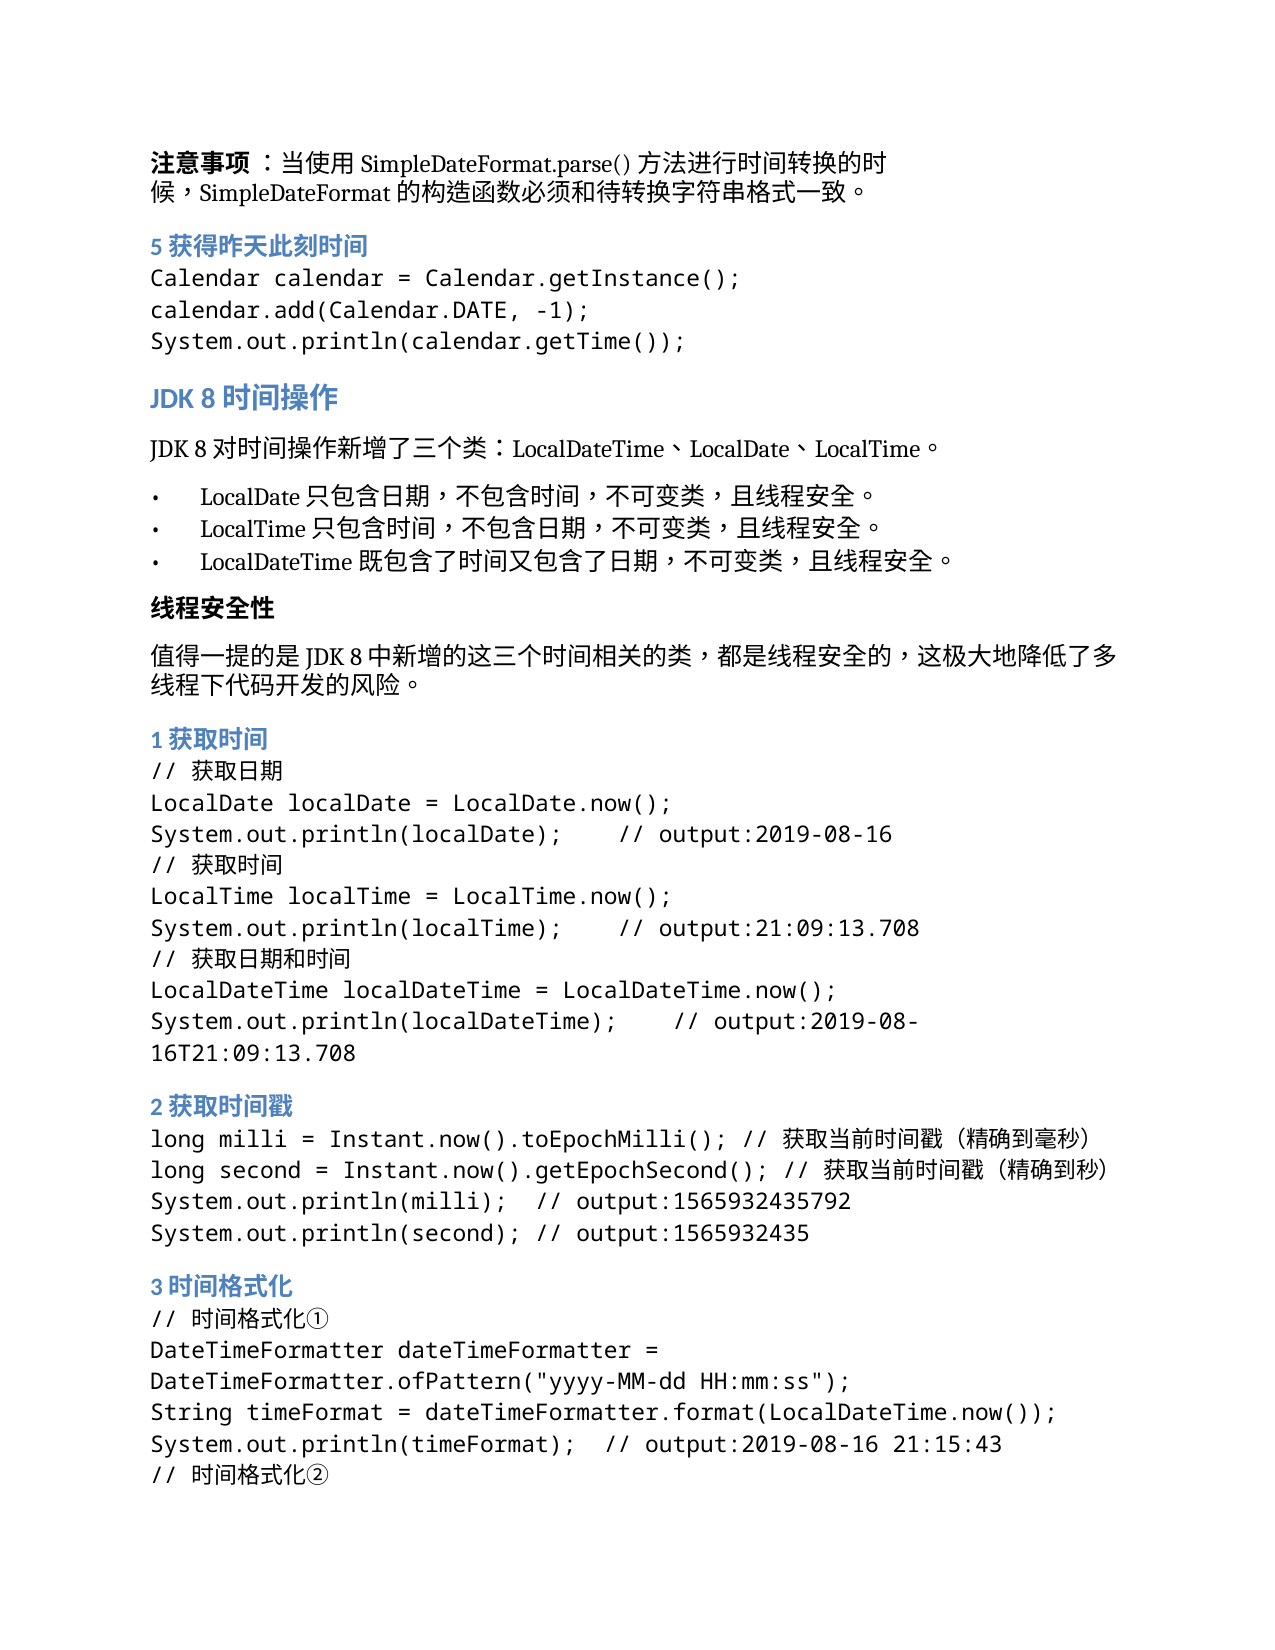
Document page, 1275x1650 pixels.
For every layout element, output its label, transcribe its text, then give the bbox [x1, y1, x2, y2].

subtitle 1 获取时间 [150, 721, 1125, 755]
subtitle 3 时间格式化 [150, 1268, 1125, 1303]
subtitle 2 获取时间戳 [150, 1089, 1125, 1123]
text long milli = Instant.now().toEpochMilli(); // 获取当前时间戳（精确到毫秒） long second = Instant.now().getEpochSecond(); // 获取当前时间戳（精确到秒） System.out.println(milli); // output:1565932435792 System.out.println(second); // output:1565932435 [150, 1123, 1125, 1248]
text JDK 8 对时间操作新增了三个类：LocalDateTime、LocalDate、LocalTime。 [150, 435, 1125, 464]
text Calendar calendar = Calendar.getInstance(); calendar.add(Calendar.DATE, -1); System.out.println(calendar.getTime()); [150, 262, 1125, 356]
text // 获取日期 LocalDate localDate = LocalDate.now(); System.out.println(localDate); // output:2019-08-16 // 获取时间 LocalTime localTime = LocalTime.now(); System.out.println(localTime); // output:21:09:13.708 // 获取日期和时间 LocalDateTime localDateTime = LocalDateTime.now(); System.out.println(localDateTime); // output:2019-08-16T21:09:13.708 [150, 755, 1125, 1068]
text 值得一提的是 JDK 8 中新增的这三个时间相关的类，都是线程安全的，这极大地降低了多线程下代码开发的风险。 [150, 643, 1125, 700]
text 线程安全性 [150, 595, 1125, 624]
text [150, 1303, 1125, 1490]
list LocalTime 只包含时间，不包含日期，不可变类，且线程安全。 [150, 515, 1125, 544]
text 注意事项 ：当使用 SimpleDateFormat.parse() 方法进行时间转换的时候，SimpleDateFormat 的构造函数必须和待转换字符串格式一致。 [150, 150, 1125, 207]
list LocalDateTime 既包含了时间又包含了日期，不可变类，且线程安全。 [150, 548, 1125, 577]
list LocalDate 只包含日期，不包含时间，不可变类，且线程安全。 [150, 483, 1125, 512]
subtitle 5 获得昨天此刻时间 [150, 228, 1125, 262]
subtitle JDK 8 时间操作 [150, 377, 1125, 417]
